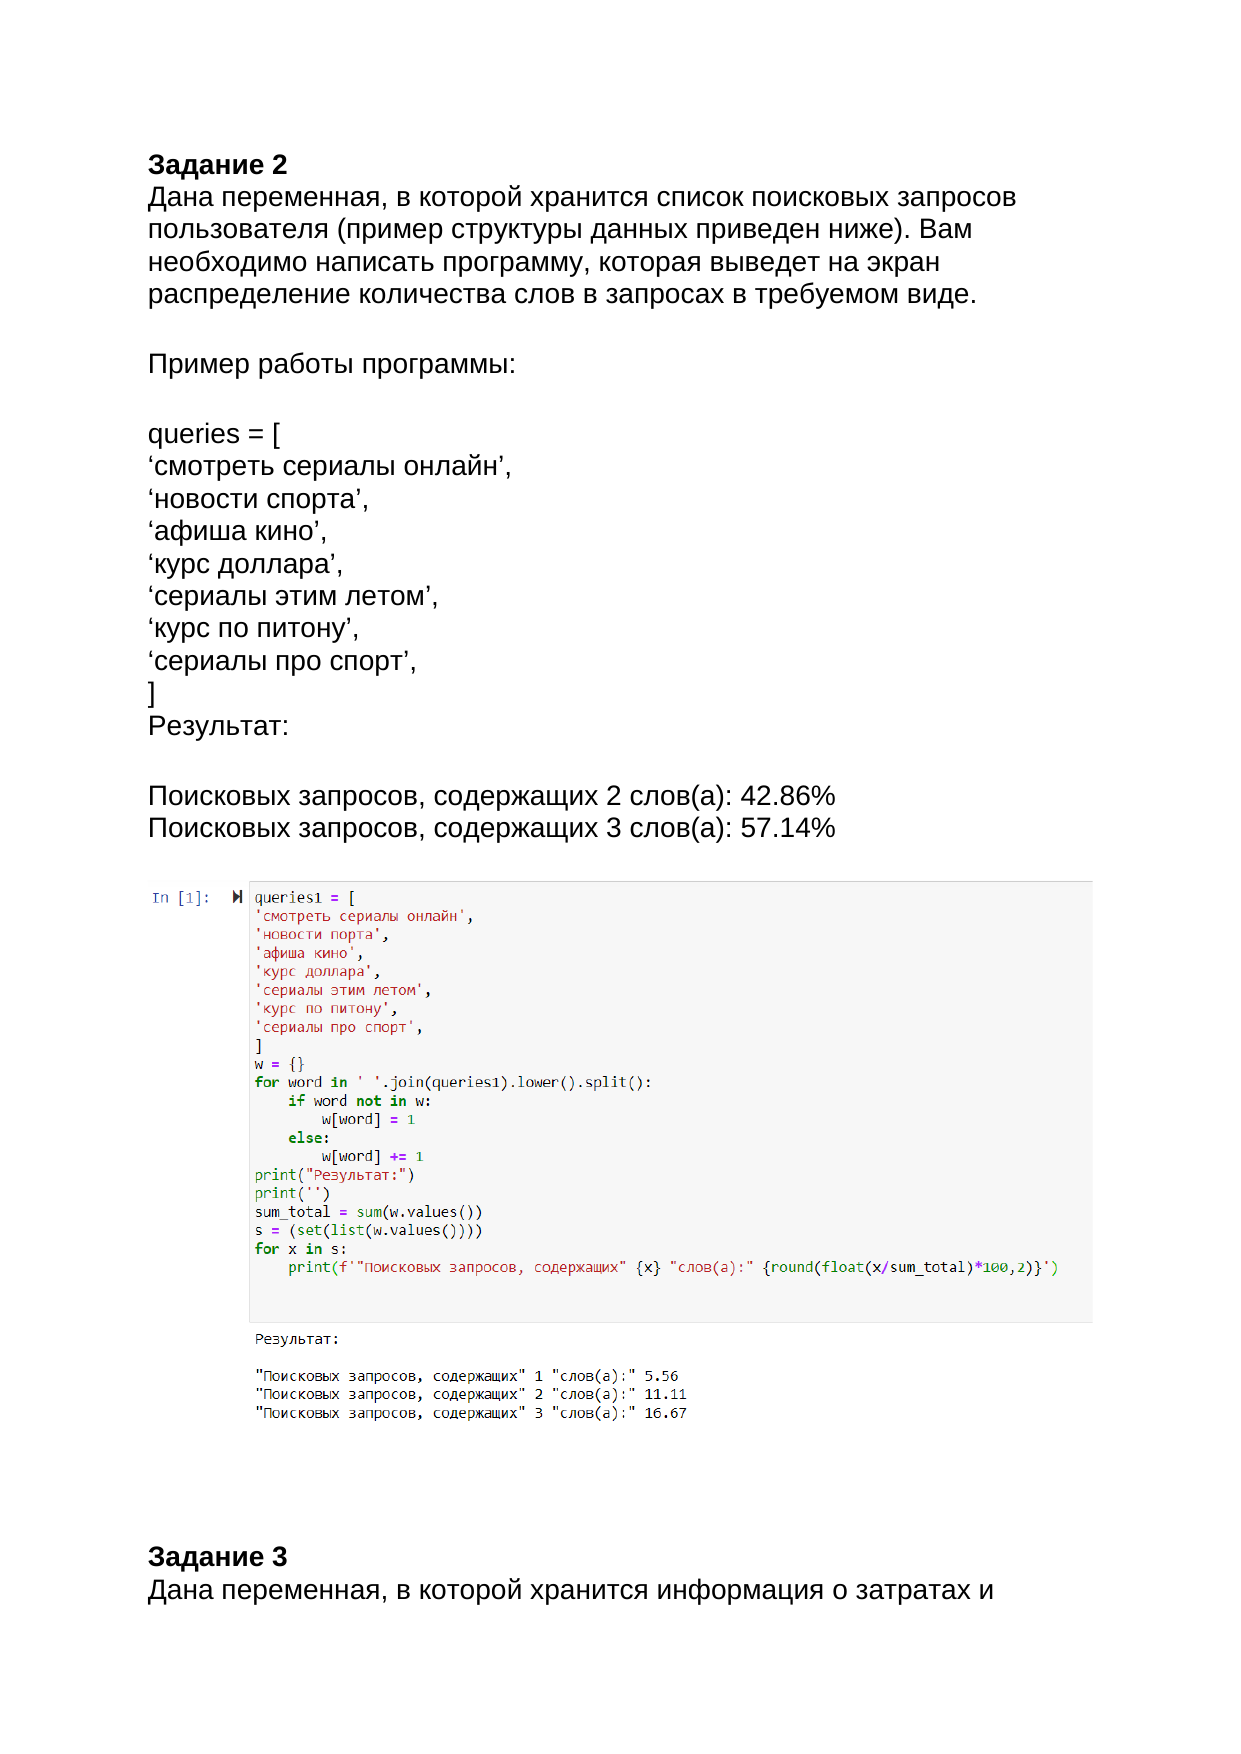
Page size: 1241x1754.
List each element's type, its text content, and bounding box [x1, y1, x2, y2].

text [148, 1540, 1093, 1605]
text Задание 2 Дана переменная, в которой хранится список поисковых запросов пользователя (пример структуры данных приведен ниже). Вам необходимо написать программу, которая выведет на экран распределение количества слов в запросах в требуемом виде. [148, 148, 1093, 309]
text queries = [ ‘смотреть сериалы онлайн’, ‘новости спорта’, ‘афиша кино’, ‘курс доллара’, ‘сериалы этим летом’, ‘курс по питону’, ‘сериалы про спорт’, ] Результат: [148, 417, 1093, 741]
text Поисковых запросов, содержащих 2 слов(а): 42.86% Поисковых запросов, содержащих 3 слов(а): 57.14% [148, 778, 1093, 843]
text Пример работы программы: [148, 347, 1093, 379]
picture [147, 880, 1093, 1433]
